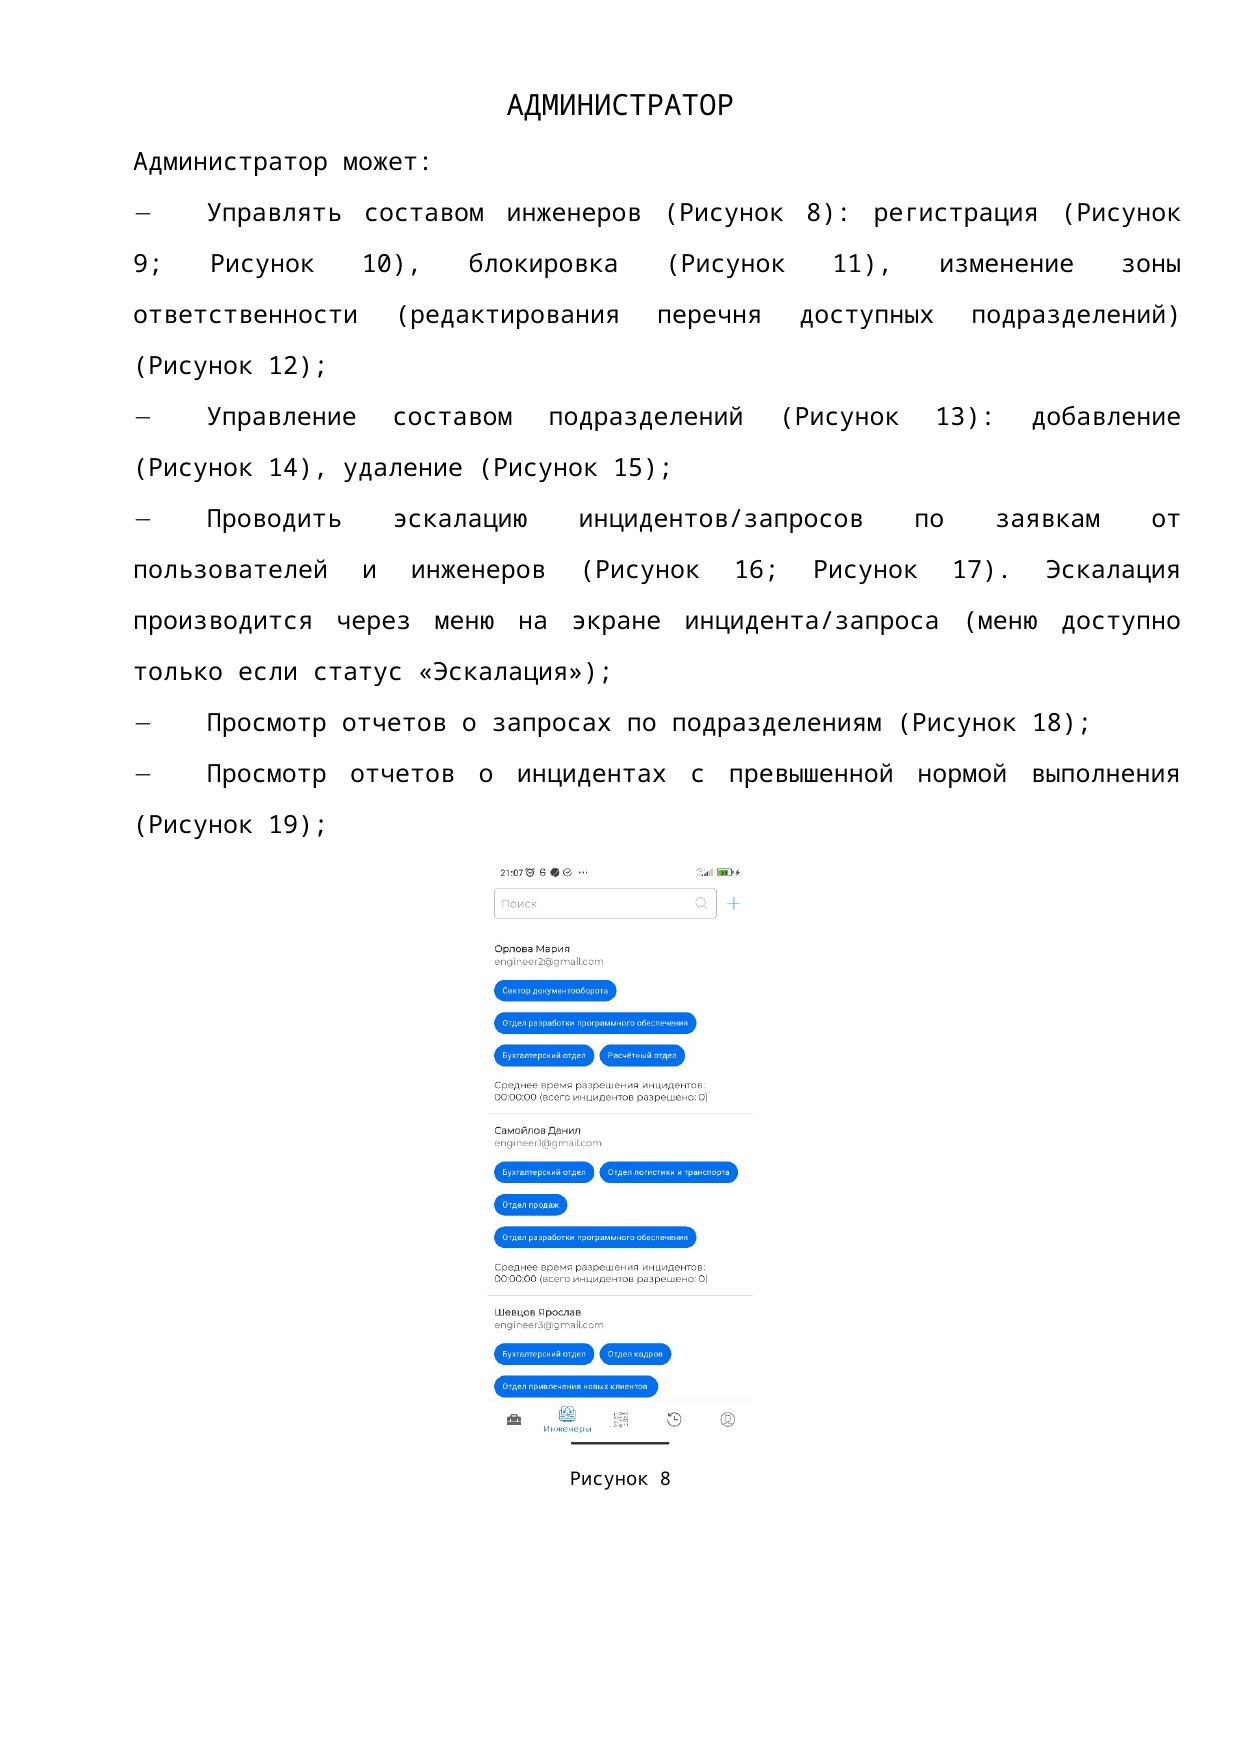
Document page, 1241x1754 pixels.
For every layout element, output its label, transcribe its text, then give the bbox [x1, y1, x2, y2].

list Просмотр отчетов о инцидентах с превышенной нормой выполнения (Рисунок 19); [133, 756, 1181, 841]
list Проводить эскалацию инцидентов/запросов по заявкам от пользователей и инженеров (Рисунок 16; Рисунок 17). Эскалация производится через меню на экране инцидента/запроса (меню доступно только если статус «Эскалация»); [133, 501, 1181, 688]
list Управление составом подразделений (Рисунок 13): добавление (Рисунок 14), удаление (Рисунок 15); [133, 399, 1181, 484]
list Просмотр отчетов о запросах по подразделениям (Рисунок 18); [133, 705, 1181, 739]
picture [487, 858, 753, 1449]
text Администратор может: [59, 143, 1181, 178]
list Управлять составом инженеров (Рисунок 8): регистрация (Рисунок 9; Рисунок 10), блокировка (Рисунок 11), изменение зоны ответственности (редактирования перечня доступных подразделений) (Рисунок 12); [133, 194, 1181, 382]
subtitle Администратор [59, 84, 1181, 124]
